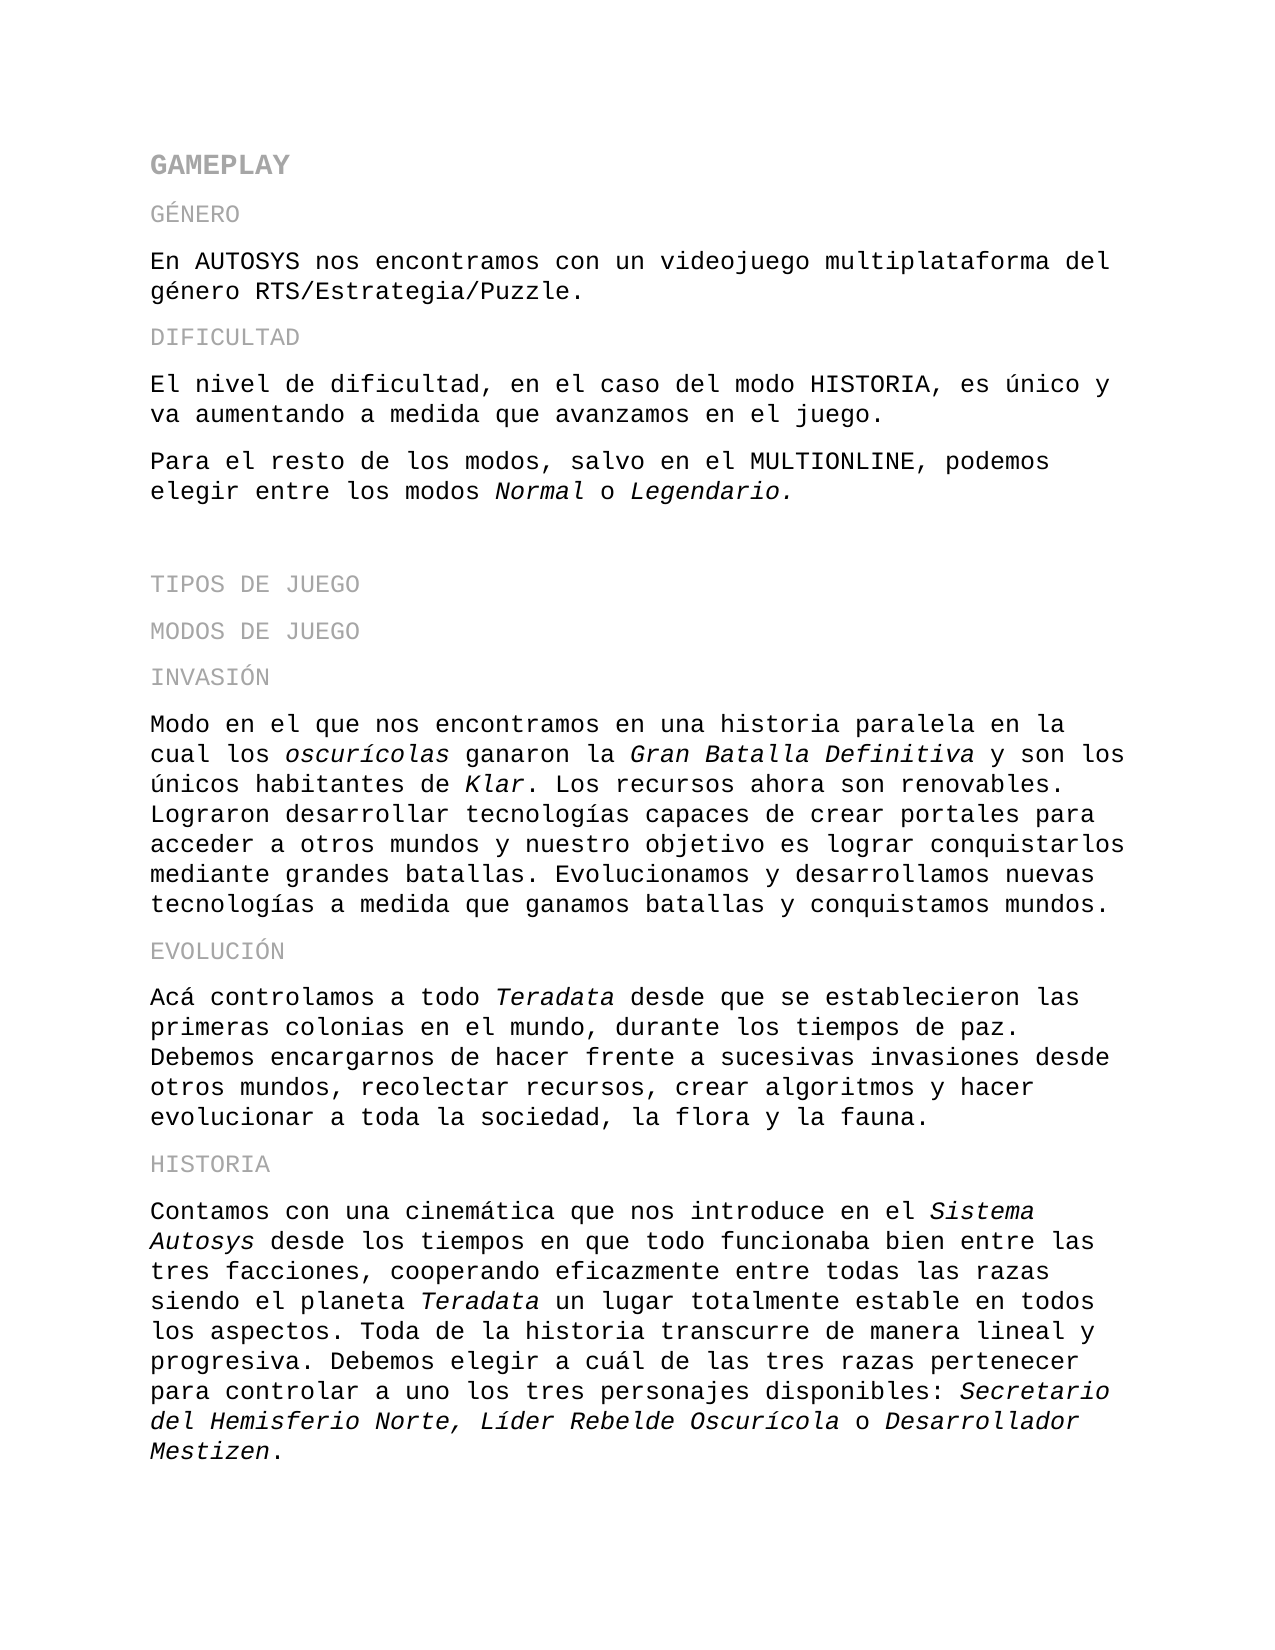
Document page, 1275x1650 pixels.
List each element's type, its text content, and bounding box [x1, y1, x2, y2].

text El nivel de dificultad, en el caso del modo HISTORIA, es único y va aumentando a medida que avanzamos en el juego. [150, 372, 1125, 430]
text En AUTOSYS nos encontramos con un videojuego multiplataforma del género RTS/Estrategia/Puzzle. [150, 248, 1125, 307]
text MODOS DE JUEGO [150, 618, 1125, 647]
text Acá controlamos a todo Teradata desde que se establecieron las primeras colonias en el mundo, durante los tiempos de paz. Debemos encargarnos de hacer frente a sucesivas invasiones desde otros mundos, recolectar recursos, crear algoritmos y hacer evolucionar a toda la sociedad, la flora y la fauna. [150, 985, 1125, 1133]
text Para el resto de los modos, salvo en el MULTIONLINE, podemos elegir entre los modos Normal o Legendario. [150, 448, 1125, 507]
text TIPOS DE JUEGO [150, 572, 1125, 600]
text INVASIÓN [150, 665, 1125, 693]
text GÉNERO [150, 202, 1125, 230]
text DIFICULTAD [150, 325, 1125, 353]
text Modo en el que nos encontramos en una historia paralela en la cual los oscurícolas ganaron la Gran Batalla Definitiva y son los únicos habitantes de Klar. Los recursos ahora son renovables. Lograron desarrollar tecnologías capaces de crear portales para acceder a otros mundos y nuestro objetivo es lograr conquistarlos mediante grandes batallas. Evolucionamos y desarrollamos nuevas tecnologías a medida que ganamos batallas y conquistamos mundos. [150, 712, 1125, 920]
text GAMEPLAY [150, 150, 1125, 183]
text Contamos con una cinemática que nos introduce en el Sistema Autosys desde los tiempos en que todo funcionaba bien entre las tres facciones, cooperando eficazmente entre todas las razas siendo el planeta Teradata un lugar totalmente estable en todos los aspectos. Toda de la historia transcurre de manera lineal y progresiva. Debemos elegir a cuál de las tres razas pertenecer para controlar a uno los tres personajes disponibles: Secretario del Hemisferio Norte, Líder Rebelde Oscurícola o Desarrollador Mestizen. [150, 1198, 1125, 1467]
text EVOLUCIÓN [150, 938, 1125, 967]
text HISTORIA [150, 1152, 1125, 1180]
